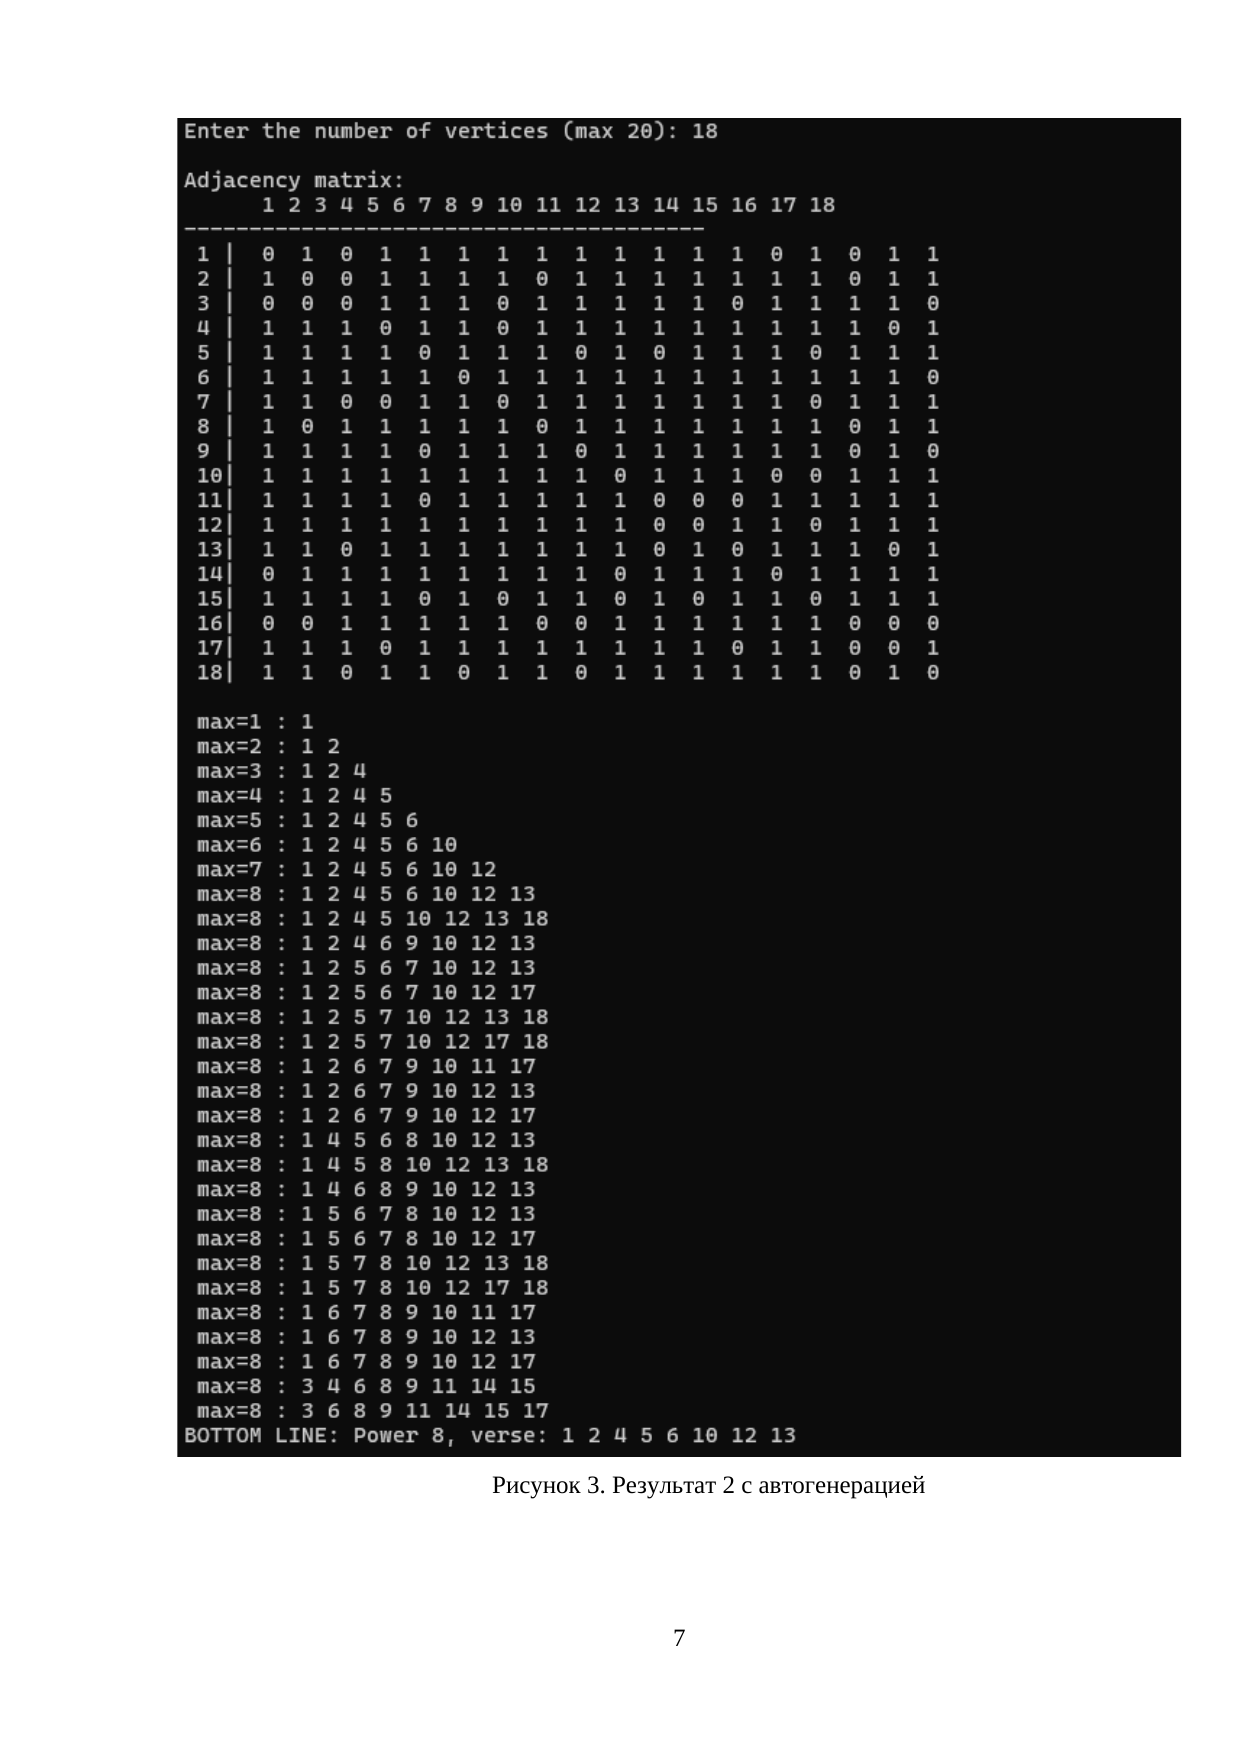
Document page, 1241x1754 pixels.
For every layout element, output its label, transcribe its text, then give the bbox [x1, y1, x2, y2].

text Рисунок 3. Результат 2 с автогенерацией [177, 1471, 1181, 1499]
picture [177, 118, 1182, 1457]
